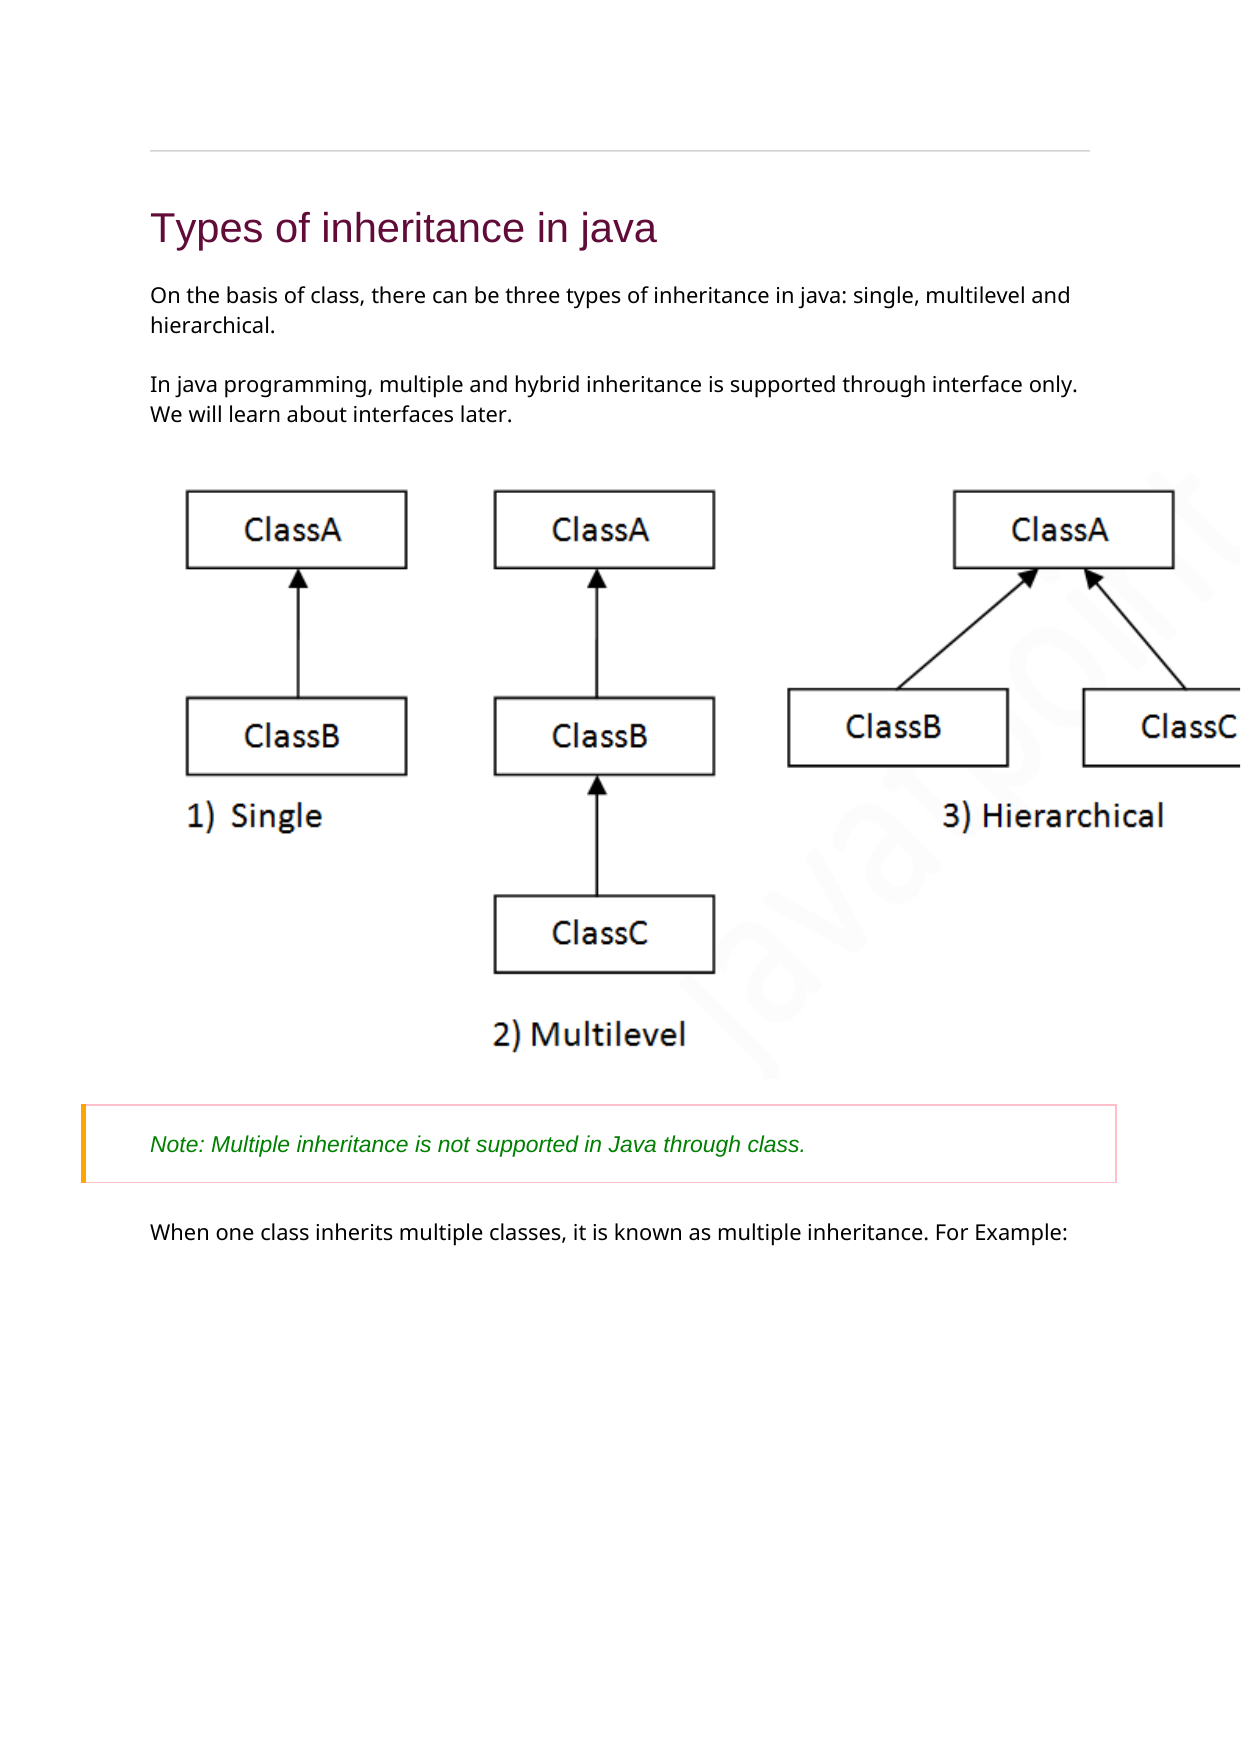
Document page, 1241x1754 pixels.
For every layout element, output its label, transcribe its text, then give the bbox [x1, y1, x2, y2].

subtitle Note: Multiple inheritance is not supported in Java through class. [86, 1106, 1115, 1182]
text In java programming, multiple and hybrid inheritance is supported through interface only. We will learn about interfaces later. [150, 369, 1090, 428]
text When one class inherits multiple classes, it is known as multiple inheritance. For Example: [150, 1217, 1090, 1246]
subtitle Types of inheritance in java [150, 203, 1090, 251]
text On the basis of class, there can be three types of inheritance in java: single, multilevel and hierarchical. [150, 280, 1090, 340]
picture [150, 457, 1241, 1079]
